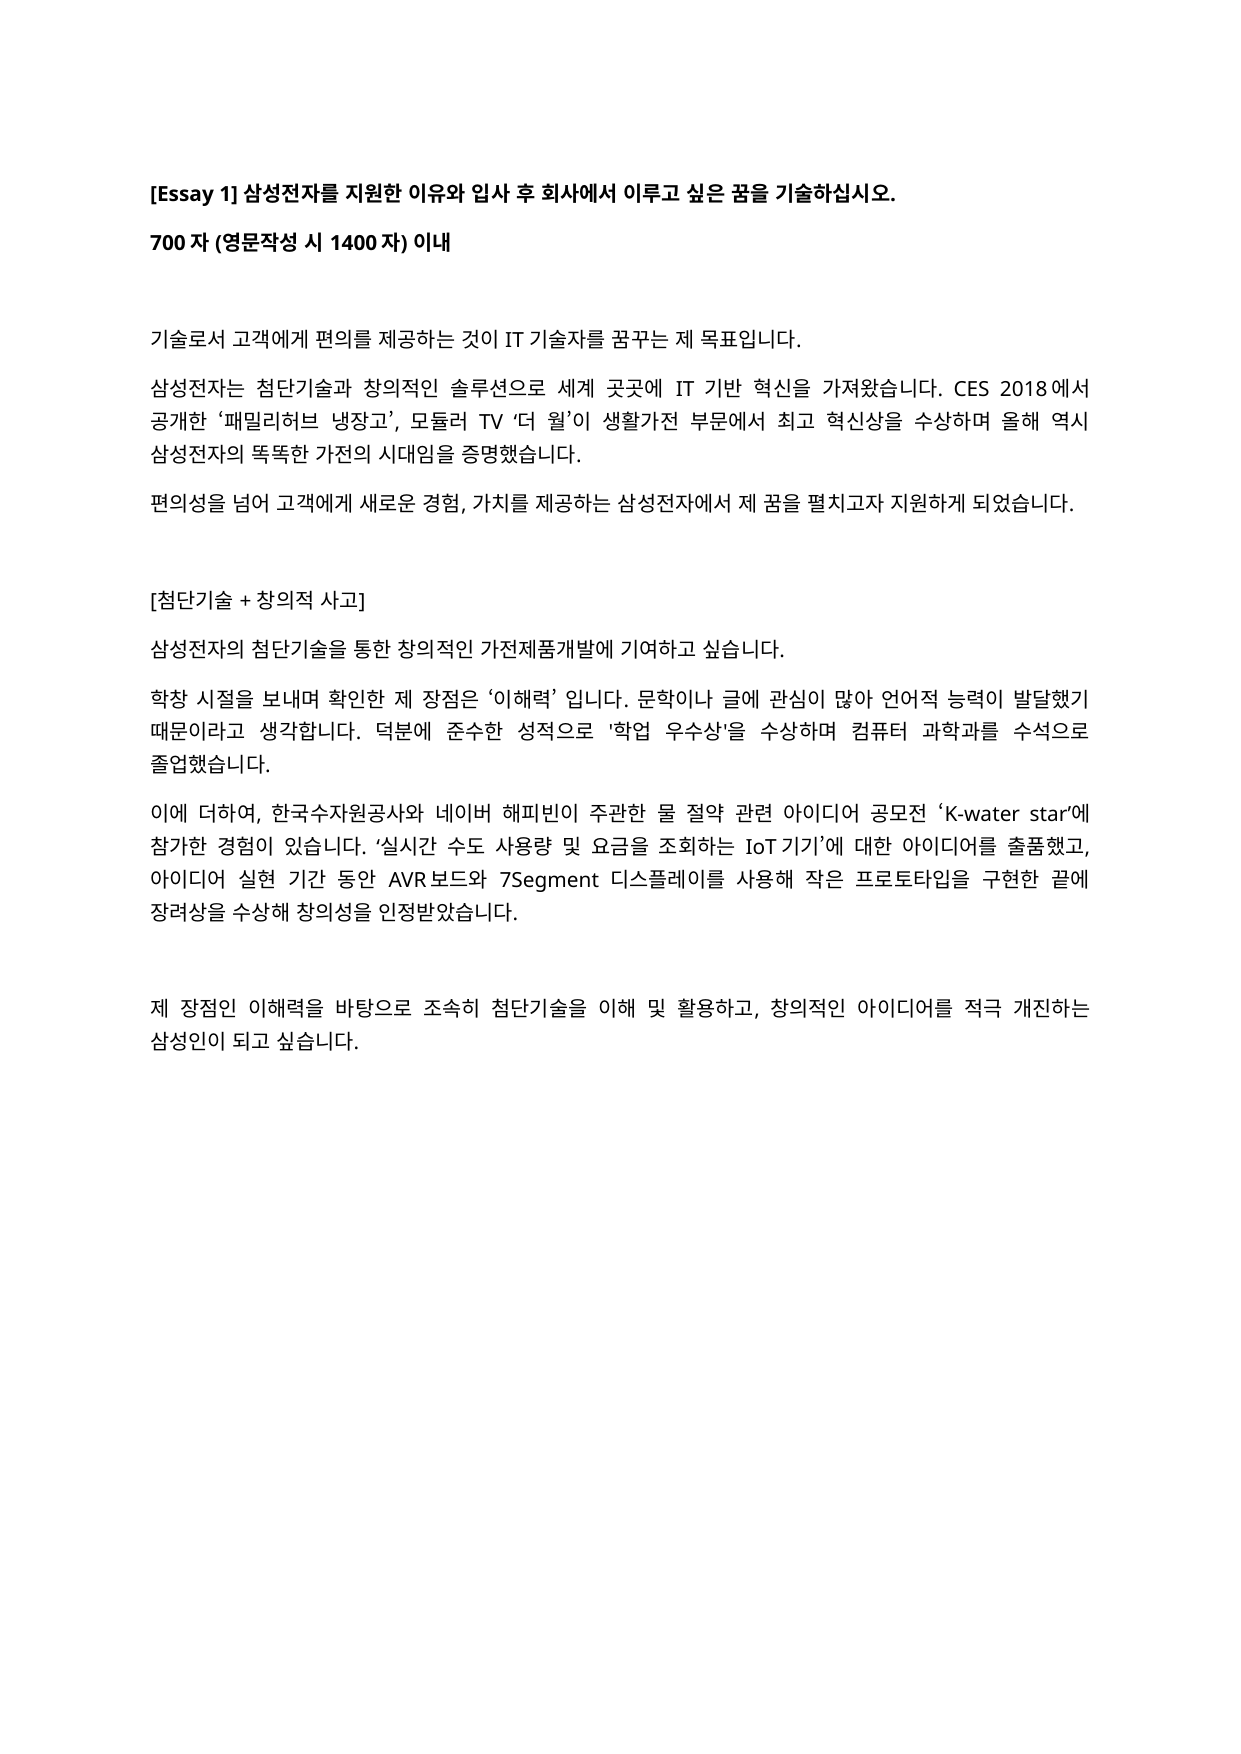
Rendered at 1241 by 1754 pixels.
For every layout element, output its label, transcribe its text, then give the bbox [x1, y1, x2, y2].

text 기술로서 고객에게 편의를 제공하는 것이 IT 기술자를 꿈꾸는 제 목표입니다. [150, 323, 1090, 353]
text 제 장점인 이해력을 바탕으로 조속히 첨단기술을 이해 및 활용하고, 창의적인 아이디어를 적극 개진하는 삼성인이 되고 싶습니다. [150, 992, 1090, 1055]
text 삼성전자는 첨단기술과 창의적인 솔루션으로 세계 곳곳에 IT 기반 혁신을 가져왔습니다. CES 2018에서 공개한 ‘패밀리허브 냉장고’, 모듈러 TV ‘더 월’이 생활가전 부문에서 최고 혁신상을 수상하며 올해 역시 삼성전자의 똑똑한 가전의 시대임을 증명했습니다. [150, 373, 1090, 468]
text 700자 (영문작성 시 1400자) 이내 [150, 227, 1090, 257]
text 이에 더하여, 한국수자원공사와 네이버 해피빈이 주관한 물 절약 관련 아이디어 공모전 ‘K-water star’에 참가한 경험이 있습니다. ‘실시간 수도 사용량 및 요금을 조회하는 IoT기기’에 대한 아이디어를 출품했고, 아이디어 실현 기간 동안 AVR보드와 7Segment 디스플레이를 사용해 작은 프로토타입을 구현한 끝에 장려상을 수상해 창의성을 인정받았습니다. [150, 798, 1090, 926]
text 삼성전자의 첨단기술을 통한 창의적인 가전제품개발에 기여하고 싶습니다. [150, 633, 1090, 664]
text 편의성을 넘어 고객에게 새로운 경험, 가치를 제공하는 삼성전자에서 제 꿈을 펼치고자 지원하게 되었습니다. [150, 487, 1090, 518]
text [Essay 1] 삼성전자를 지원한 이유와 입사 후 회사에서 이루고 싶은 꿈을 기술하십시오. [150, 177, 1090, 207]
text 학창 시절을 보내며 확인한 제 장점은 ‘이해력’ 입니다. 문학이나 글에 관심이 많아 언어적 능력이 발달했기 때문이라고 생각합니다. 덕분에 준수한 성적으로 '학업 우수상'을 수상하며 컴퓨터 과학과를 수석으로 졸업했습니다. [150, 683, 1090, 778]
text [첨단기술 + 창의적 사고] [150, 584, 1090, 614]
